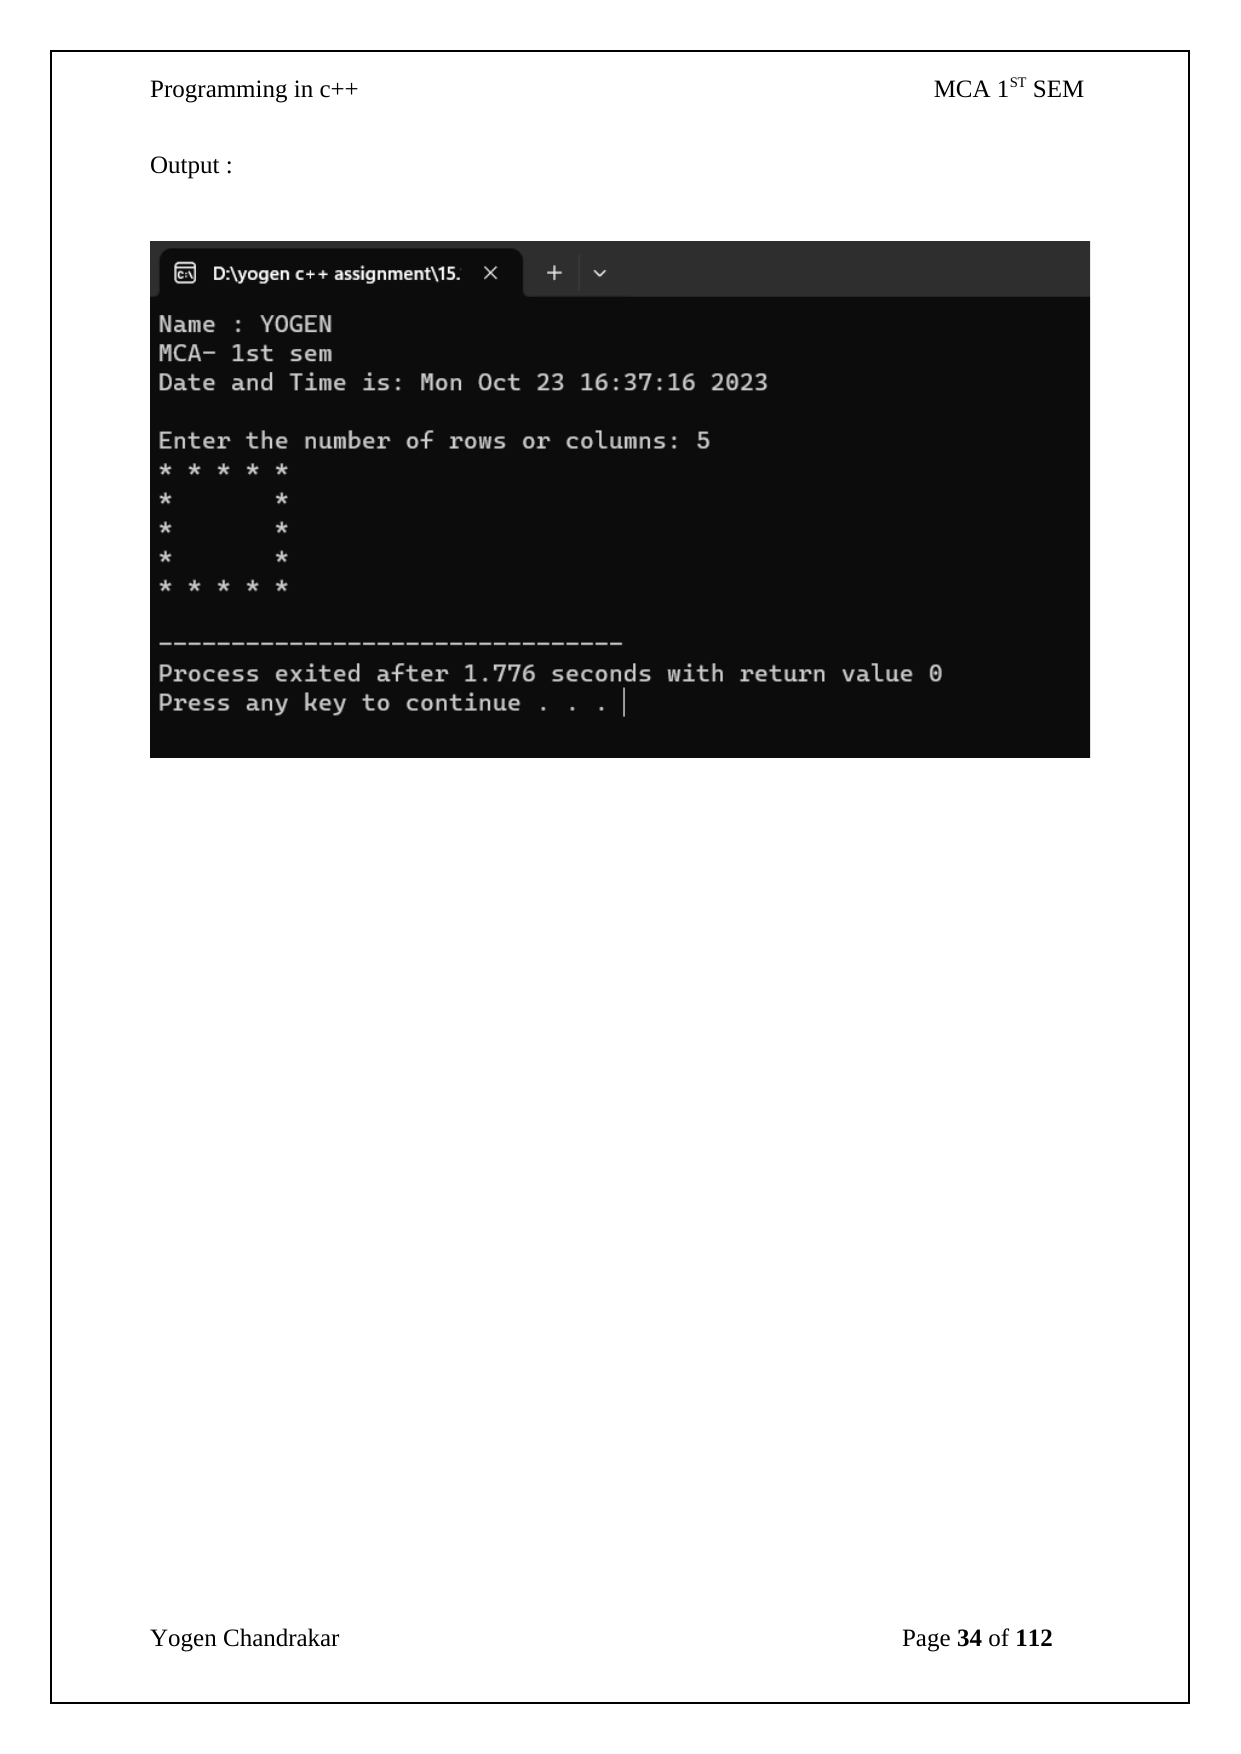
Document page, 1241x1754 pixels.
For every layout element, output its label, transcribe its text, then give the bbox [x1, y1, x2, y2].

picture [150, 241, 1091, 758]
text Output : [150, 150, 1090, 179]
